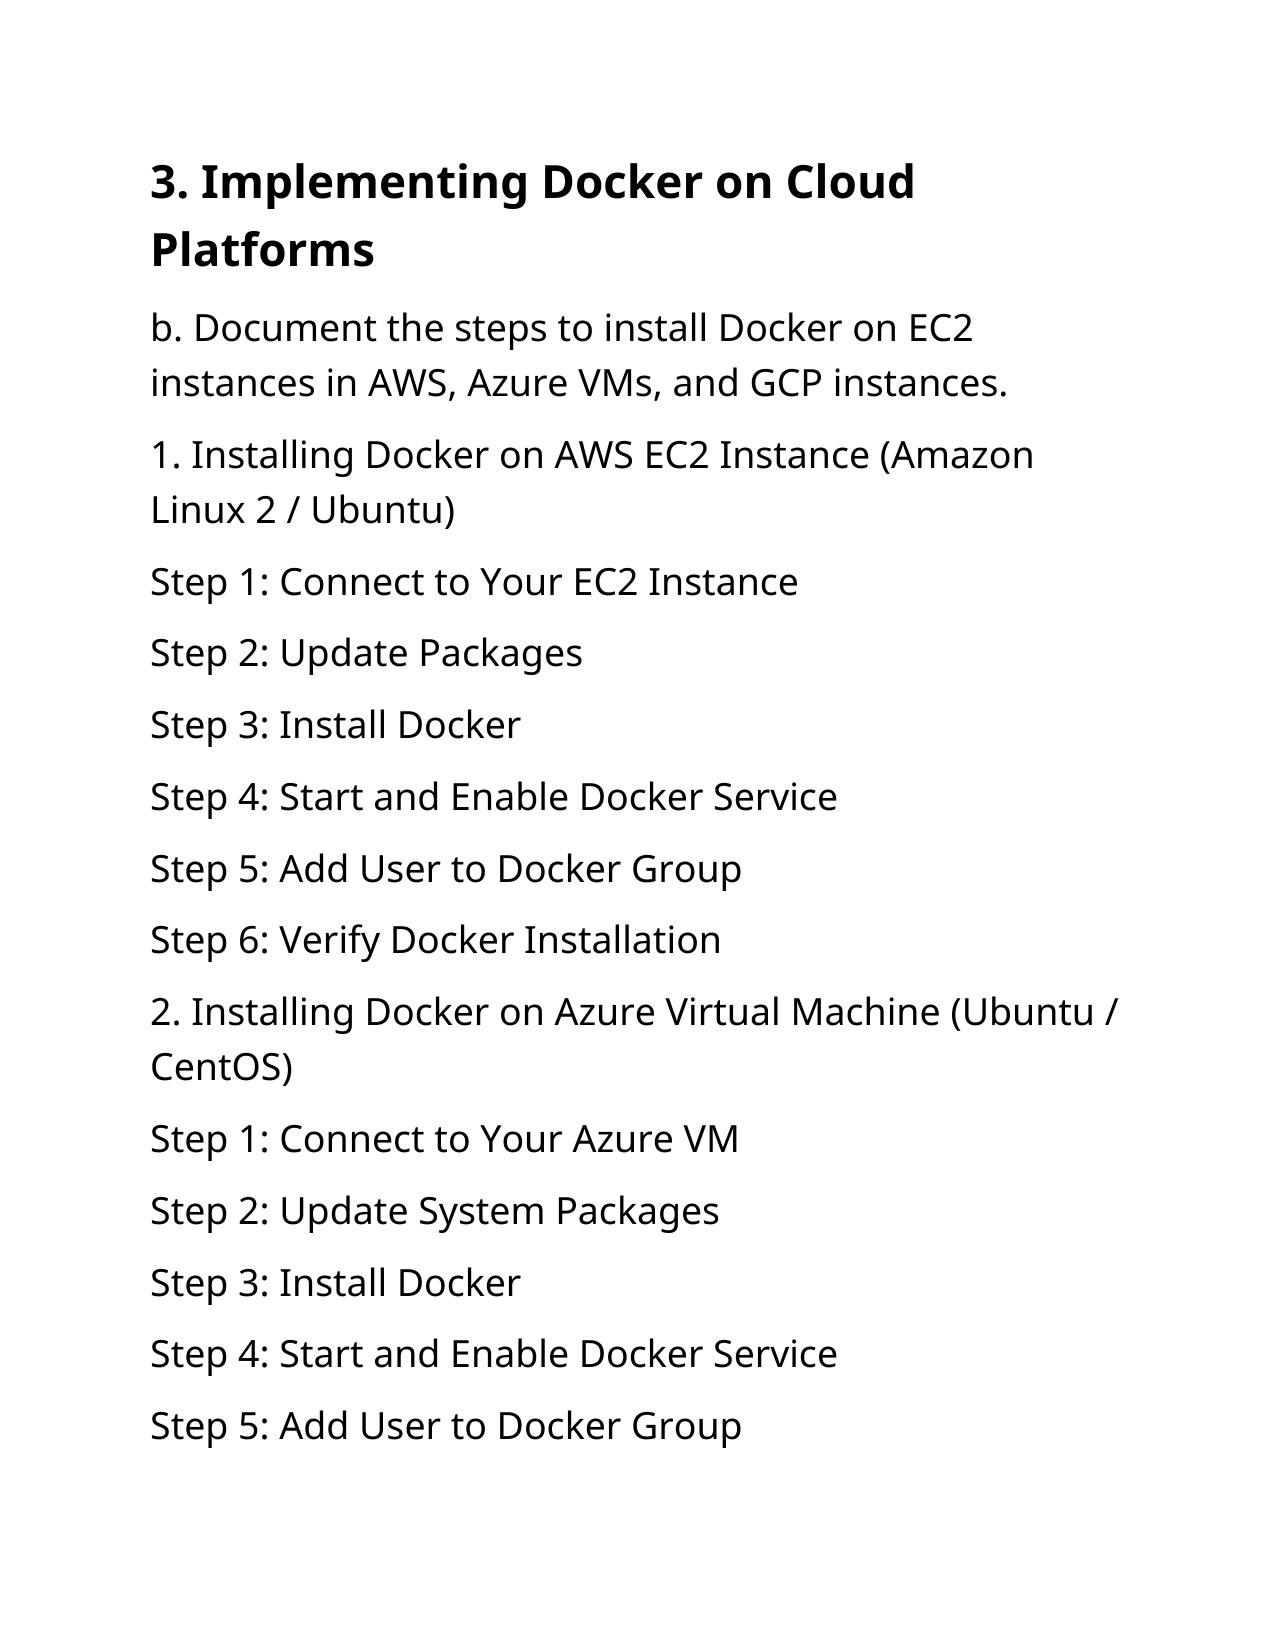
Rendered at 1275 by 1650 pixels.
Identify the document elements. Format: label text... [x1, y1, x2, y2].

text Step 2: Update Packages [150, 627, 1125, 678]
text Step 4: Start and Enable Docker Service [150, 1328, 1125, 1379]
text Step 4: Start and Enable Docker Service [150, 770, 1125, 821]
text 1. Installing Docker on AWS EC2 Instance (Amazon Linux 2 / Ubuntu) [150, 428, 1125, 534]
text 2. Installing Docker on Azure Virtual Machine (Ubuntu / CentOS) [150, 986, 1125, 1092]
text Step 3: Install Docker [150, 1256, 1125, 1307]
text Step 1: Connect to Your Azure VM [150, 1112, 1125, 1163]
text Step 2: Update System Packages [150, 1184, 1125, 1235]
text Step 5: Add User to Docker Group [150, 842, 1125, 893]
text Step 1: Connect to Your EC2 Instance [150, 555, 1125, 606]
text Step 3: Install Docker [150, 698, 1125, 749]
text b. Document the steps to install Docker on EC2 instances in AWS, Azure VMs, and GCP instances. [150, 301, 1125, 407]
text 3. Implementing Docker on Cloud Platforms [150, 150, 1125, 280]
text Step 5: Add User to Docker Group [150, 1399, 1125, 1451]
text Step 6: Verify Docker Installation [150, 914, 1125, 965]
